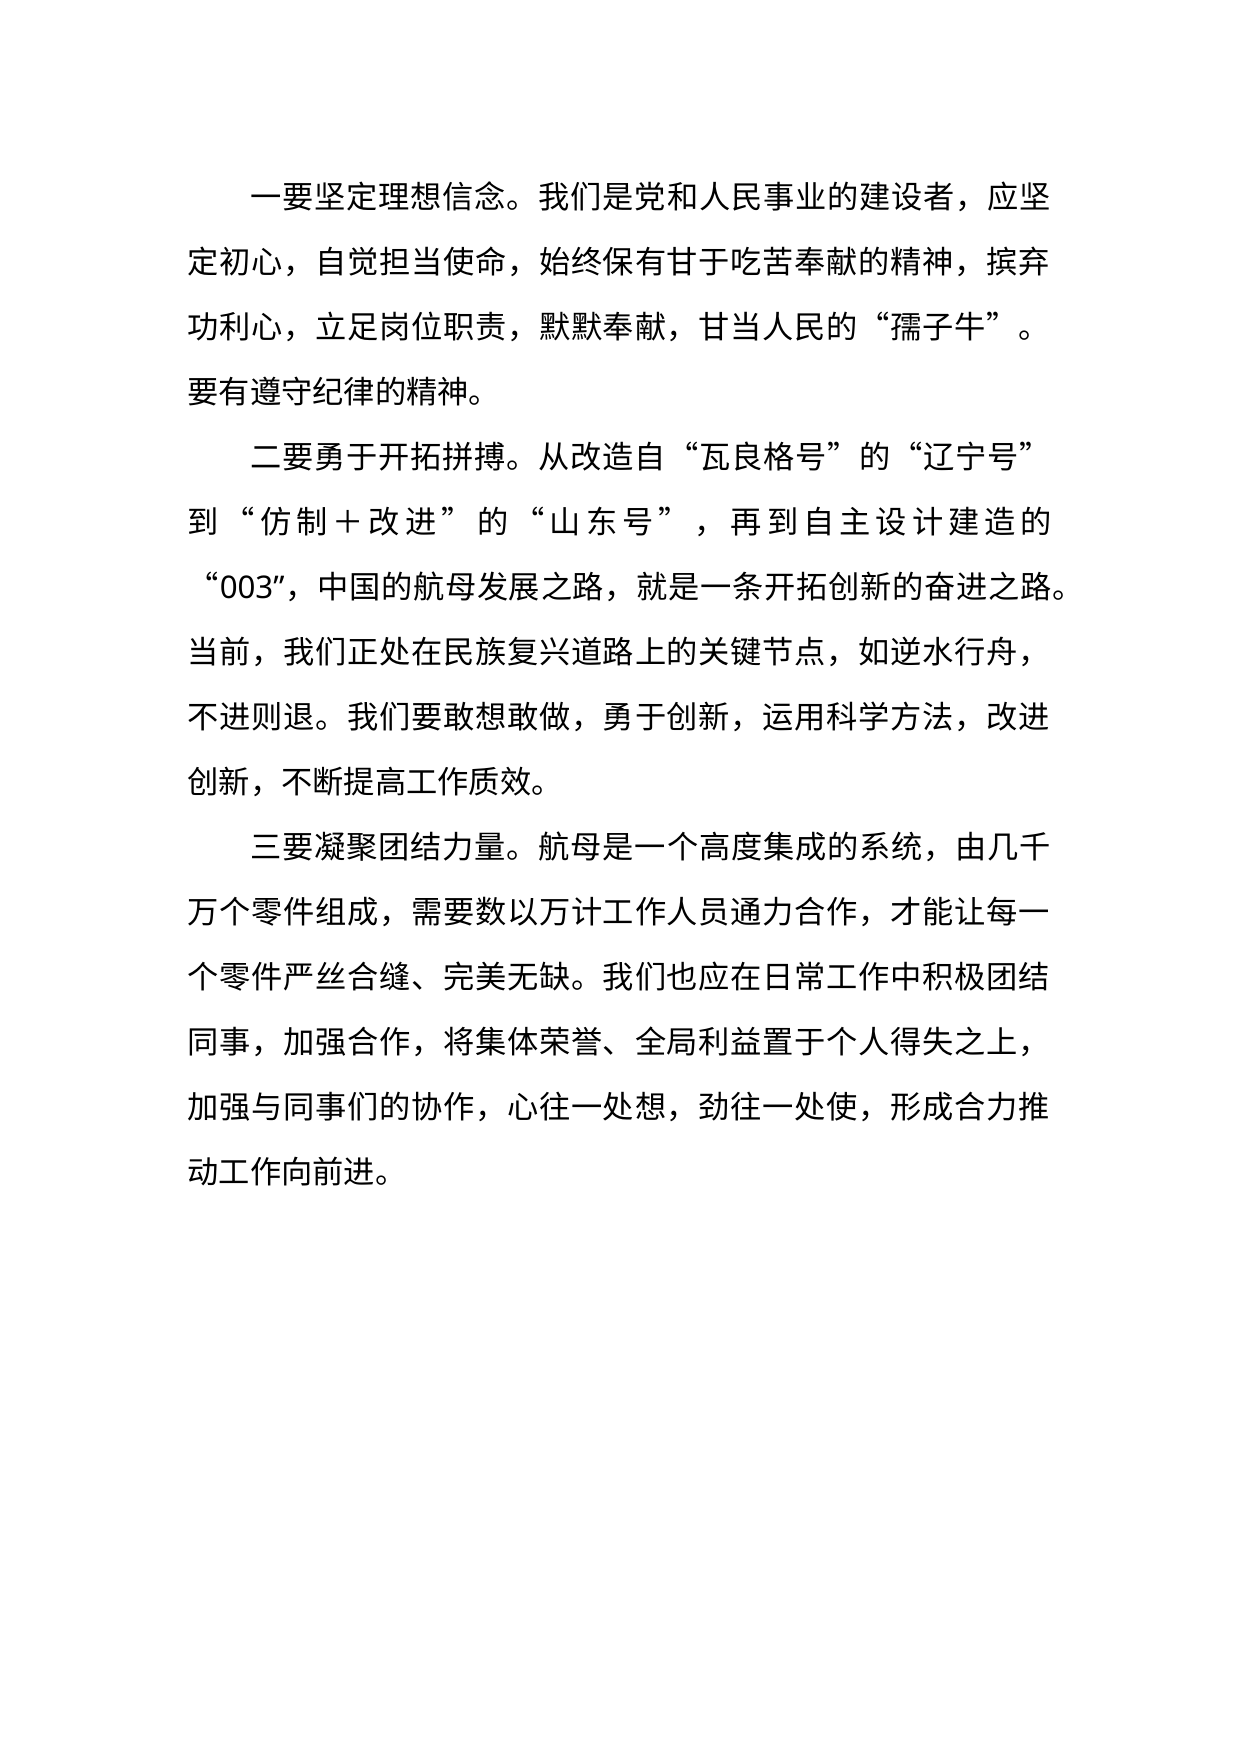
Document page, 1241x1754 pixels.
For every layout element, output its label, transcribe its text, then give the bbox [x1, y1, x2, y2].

text 二要勇于开拓拼搏。从改造自“瓦良格号”的“辽宁号”，到“仿制＋改进”的“山东号”，再到自主设计建造的“003”，中国的航母发展之路，就是一条开拓创新的奋进之路。当前，我们正处在民族复兴道路上的关键节点，如逆水行舟，不进则退。我们要敢想敢做，勇于创新，运用科学方法，改进创新，不断提高工作质效。 [187, 422, 1053, 812]
text 一要坚定理想信念。我们是党和人民事业的建设者，应坚定初心，自觉担当使命，始终保有甘于吃苦奉献的精神，摈弃功利心，立足岗位职责，默默奉献，甘当人民的“孺子牛”。要有遵守纪律的精神。 [187, 162, 1053, 422]
text 三要凝聚团结力量。航母是一个高度集成的系统，由几千万个零件组成，需要数以万计工作人员通力合作，才能让每一个零件严丝合缝、完美无缺。我们也应在日常工作中积极团结同事，加强合作，将集体荣誉、全局利益置于个人得失之上，加强与同事们的协作，心往一处想，劲往一处使，形成合力推动工作向前进。 [187, 812, 1053, 1202]
